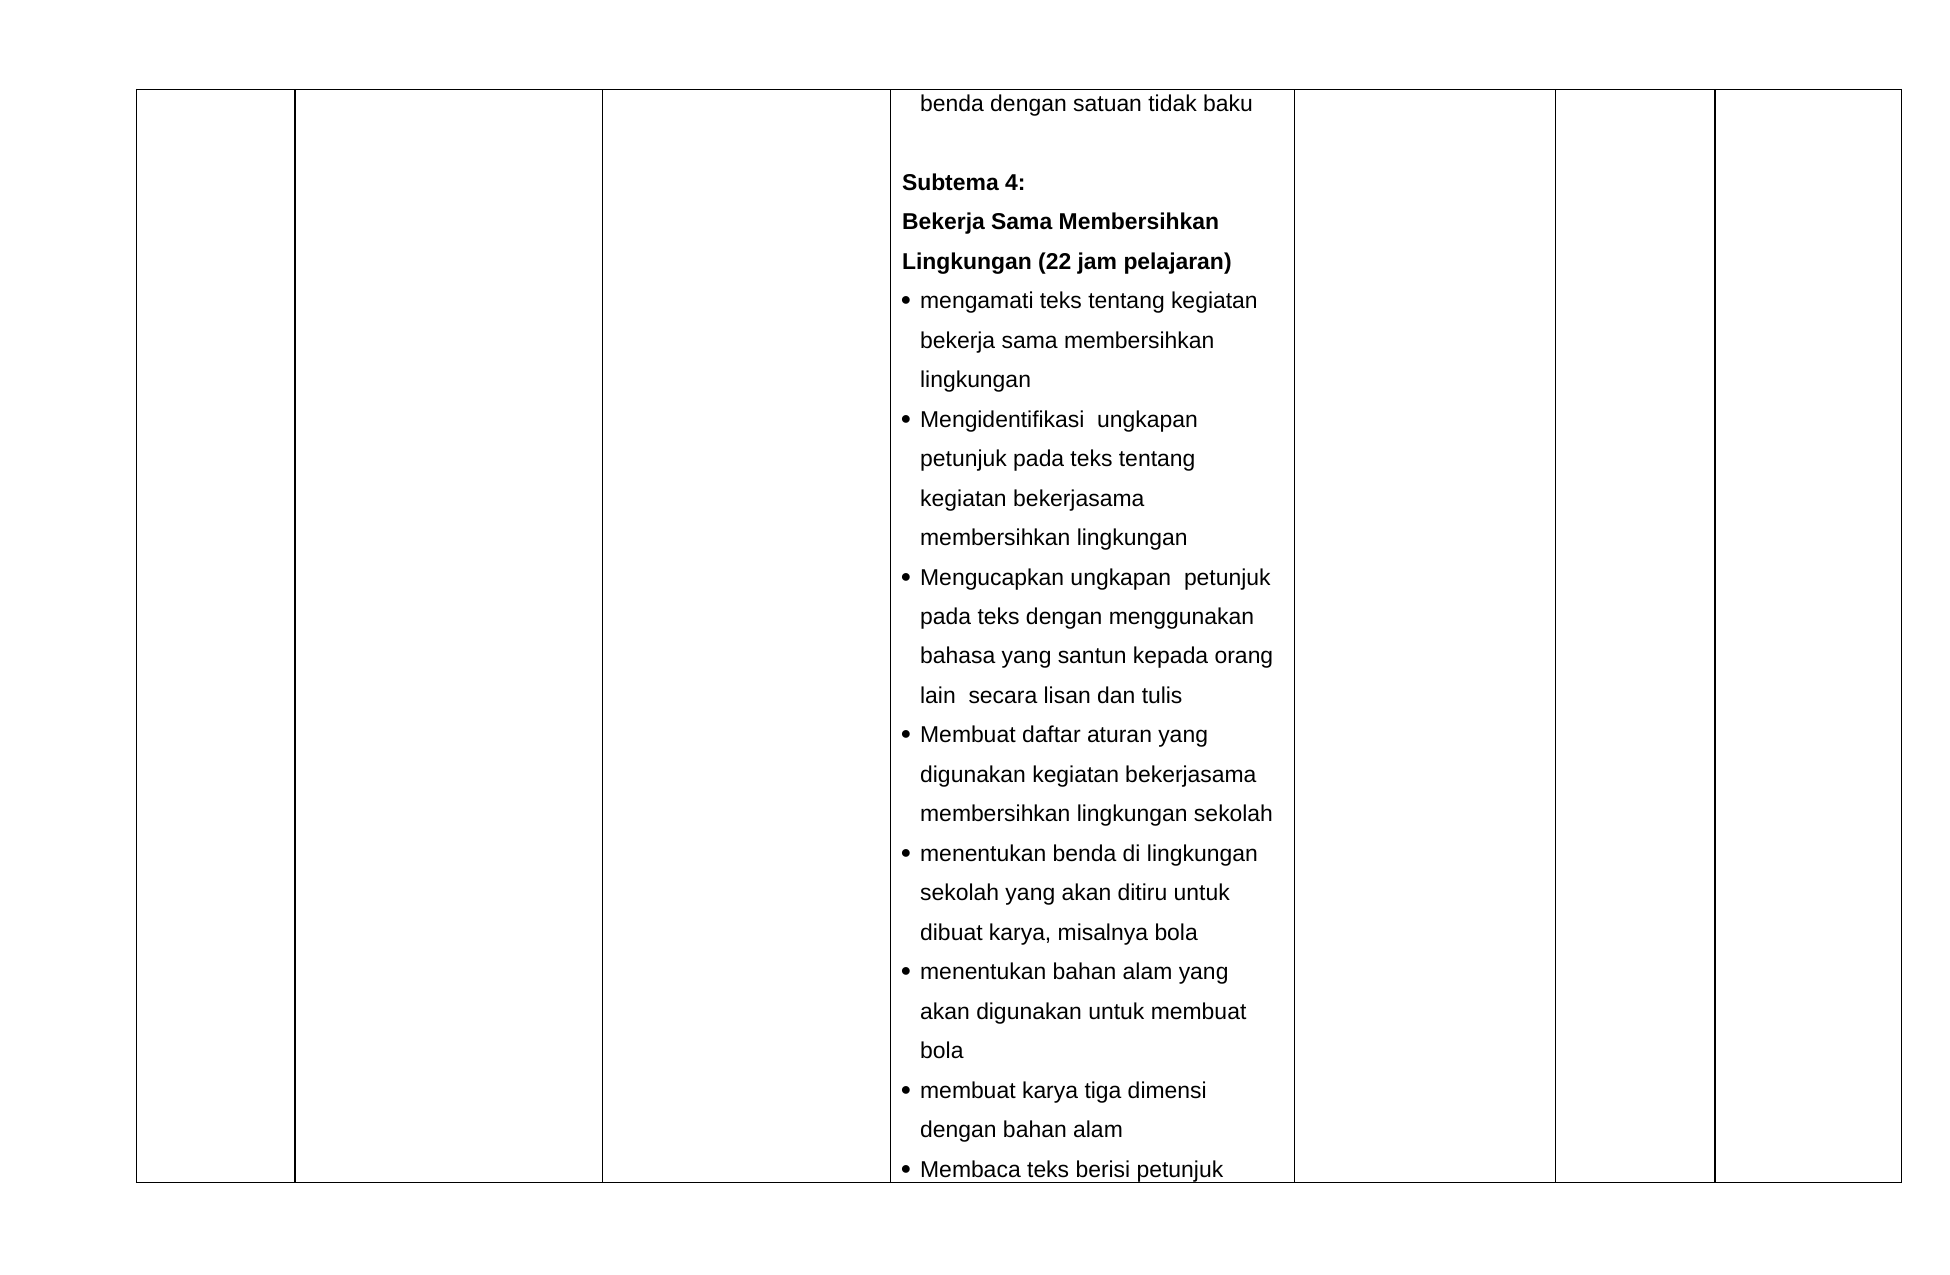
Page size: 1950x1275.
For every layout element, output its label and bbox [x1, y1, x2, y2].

table_cell [296, 90, 602, 1182]
table_cell [1716, 90, 1901, 1182]
table_cell [1295, 90, 1555, 1182]
table_cell [137, 90, 294, 1182]
table_cell [891, 90, 1294, 1182]
table_cell [603, 90, 890, 1182]
table_cell [1556, 90, 1714, 1182]
